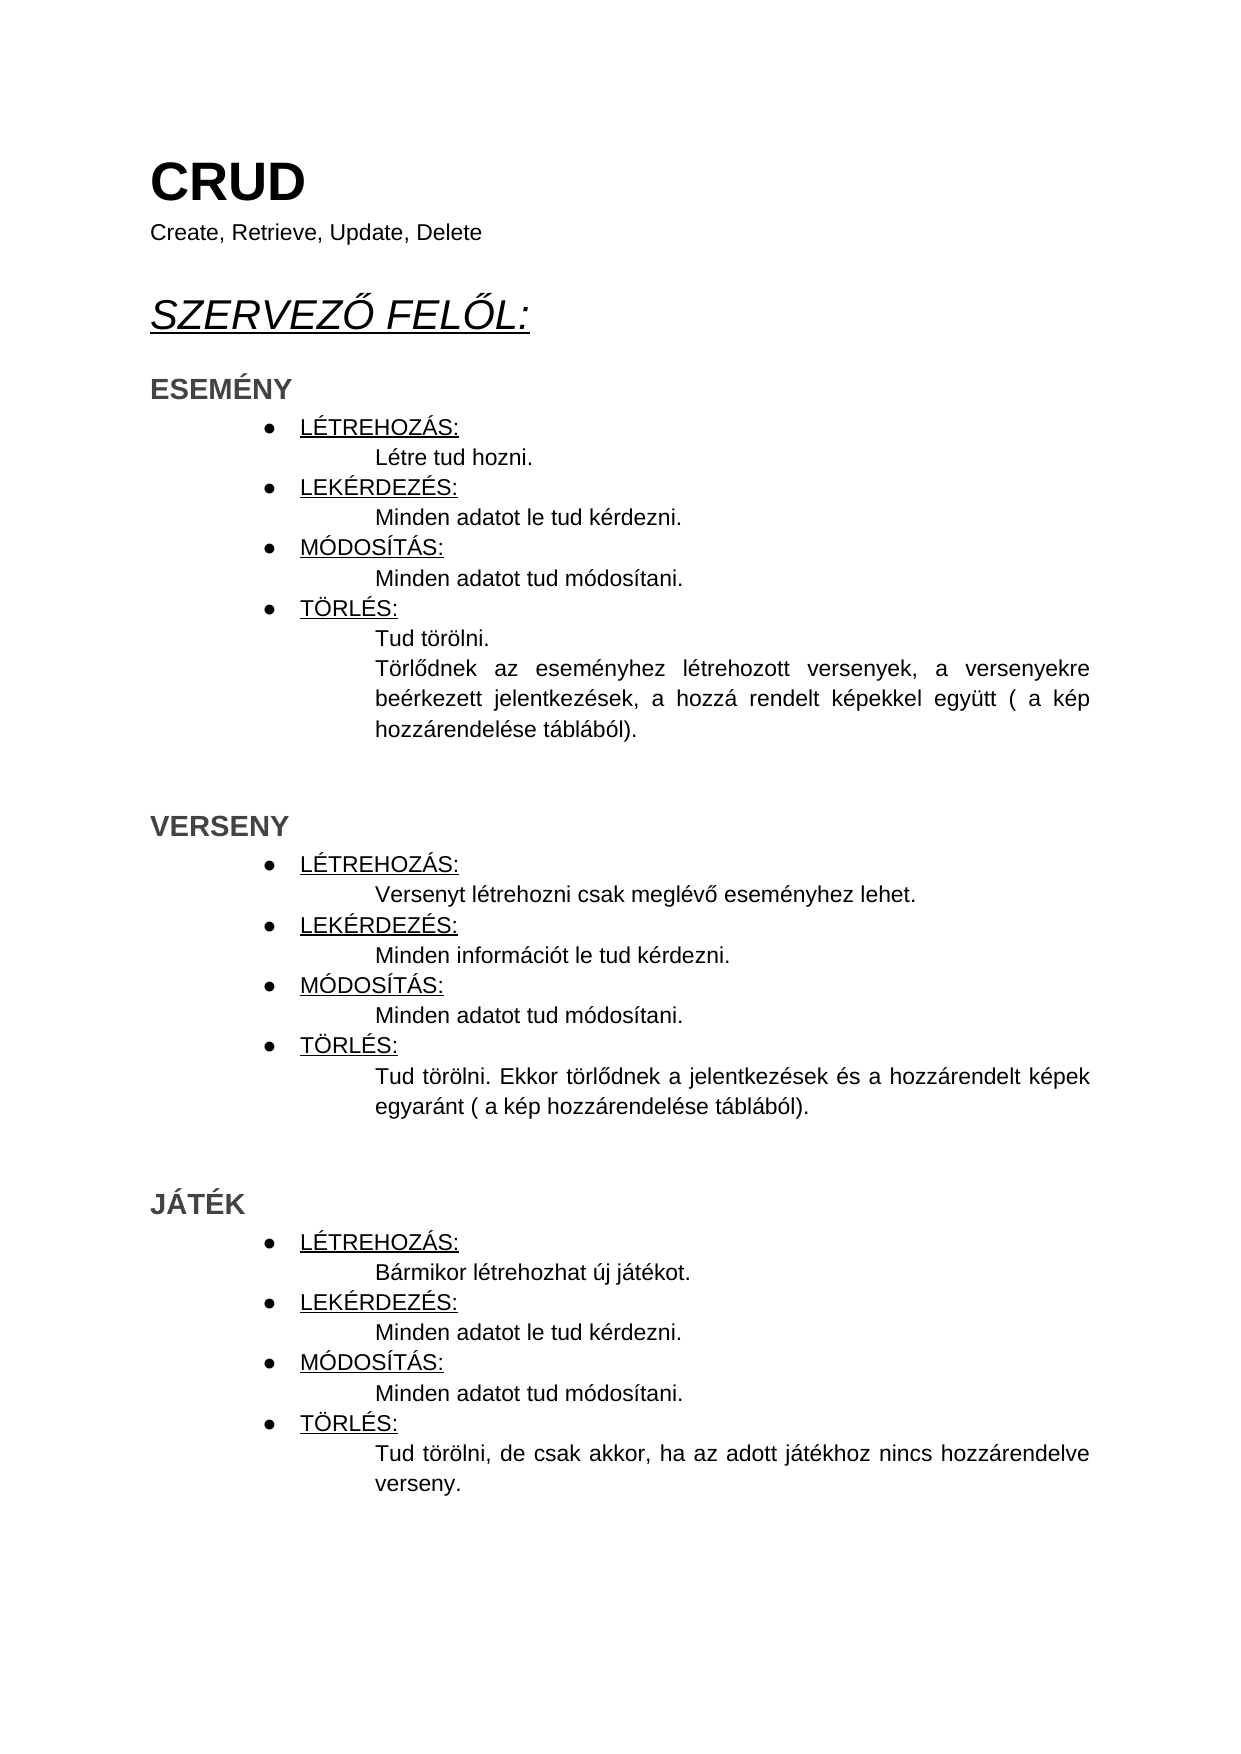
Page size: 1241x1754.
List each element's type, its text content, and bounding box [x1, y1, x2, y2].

subtitle ESEMÉNY [150, 372, 1090, 405]
subtitle SZERVEZŐ FELŐL: [150, 290, 1090, 338]
list LÉTREHOZÁS: [262, 1228, 1090, 1255]
list MÓDOSÍTÁS: [262, 1349, 1090, 1376]
list MÓDOSÍTÁS: [262, 972, 1090, 998]
text Létre tud hozni. [375, 444, 1090, 470]
text Minden adatot le tud kérdezni. [375, 504, 1090, 531]
text Minden adatot le tud kérdezni. [375, 1319, 1090, 1346]
list MÓDOSÍTÁS: [262, 534, 1090, 561]
text Versenyt létrehozni csak meglévő eseményhez lehet. [375, 881, 1090, 908]
list LEKÉRDEZÉS: [262, 474, 1090, 500]
list LÉTREHOZÁS: [262, 851, 1090, 878]
text Tud törölni. [375, 625, 1090, 651]
subtitle JÁTÉK [150, 1187, 1090, 1220]
list TÖRLÉS: [262, 1032, 1090, 1059]
subtitle VERSENY [150, 809, 1090, 843]
title CRUD [150, 150, 1090, 212]
text Create, Retrieve, Update, Delete [150, 218, 1090, 245]
list LÉTREHOZÁS: [262, 413, 1090, 440]
text Törlődnek az eseményhez létrehozott versenyek, a versenyekre beérkezett jelentkezések, a hozzá rendelt képekkel együtt ( a kép hozzárendelése táblából). [375, 655, 1090, 742]
text Minden adatot tud módosítani. [375, 1002, 1090, 1029]
text Minden adatot tud módosítani. [375, 564, 1090, 591]
text Minden információt le tud kérdezni. [375, 942, 1090, 968]
text Tud törölni, de csak akkor, ha az adott játékhoz nincs hozzárendelve verseny. [375, 1440, 1090, 1497]
list TÖRLÉS: [262, 595, 1090, 621]
text Minden adatot tud módosítani. [375, 1379, 1090, 1406]
list TÖRLÉS: [262, 1410, 1090, 1436]
text Tud törölni. Ekkor törlődnek a jelentkezések és a hozzárendelt képek egyaránt ( a kép hozzárendelése táblából). [375, 1063, 1090, 1119]
list LEKÉRDEZÉS: [262, 912, 1090, 938]
text Bármikor létrehozhat új játékot. [375, 1259, 1090, 1285]
list LEKÉRDEZÉS: [262, 1289, 1090, 1315]
